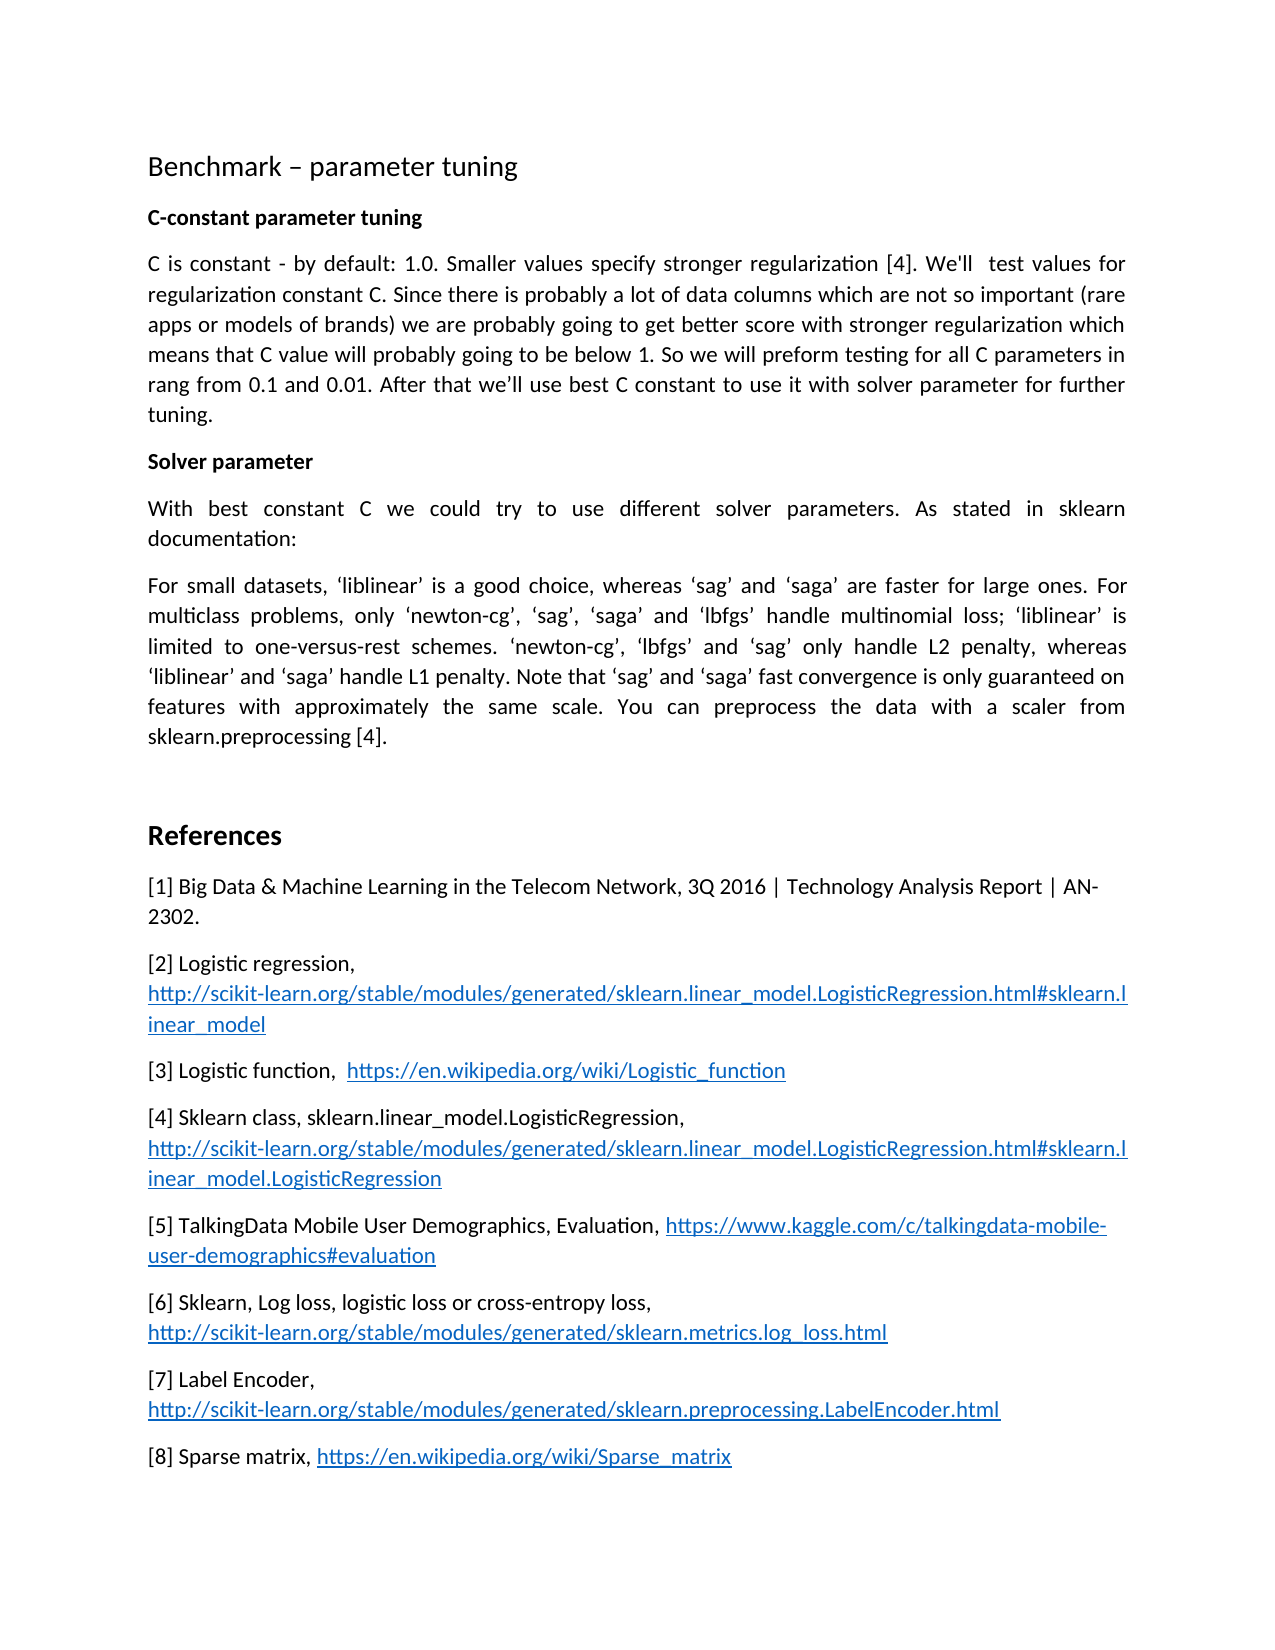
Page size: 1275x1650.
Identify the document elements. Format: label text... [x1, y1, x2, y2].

text References [148, 817, 1127, 853]
text Solver parameter [148, 447, 1127, 476]
text With best constant C we could try to use different solver parameters. As stated in sklearn documentation: [148, 494, 1127, 553]
text [7] Label Encoder, http://scikit-learn.org/stable/modules/generated/sklearn.preprocessing.LabelEncoder.html [148, 1365, 1127, 1423]
text [2] Logistic regression, http://scikit-learn.org/stable/modules/generated/sklearn.linear_model.LogisticRegression.html#sklearn.linear_model [148, 949, 1127, 1004]
text C is constant - by default: 1.0. Smaller values specify stronger regularization [4]. We'll test values for regularization constant C. Since there is probably a lot of data columns which are not so important (rare apps or models of brands) we are probably going to get better score with stronger regularization which means that C value will probably going to be below 1. So we will preform testing for all C parameters in rang from 0.1 and 0.01. After that we’ll use best C constant to use it with solver parameter for further tuning. [148, 249, 1127, 429]
text [4] Sklearn class, sklearn.linear_model.LogisticRegression, http://scikit-learn.org/stable/modules/generated/sklearn.linear_model.LogisticRegression.html#sklearn.linear_model.LogisticRegression [148, 1103, 1127, 1158]
text For small datasets, ‘liblinear’ is a good choice, whereas ‘sag’ and ‘saga’ are faster for large ones. For multiclass problems, only ‘newton-cg’, ‘sag’, ‘saga’ and ‘lbfgs’ handle multinomial loss; ‘liblinear’ is limited to one-versus-rest schemes. ‘newton-cg’, ‘lbfgs’ and ‘sag’ only handle L2 penalty, whereas ‘liblinear’ and ‘saga’ handle L1 penalty. Note that ‘sag’ and ‘saga’ fast convergence is only guaranteed on features with approximately the same scale. You can preprocess the data with a scaler from sklearn.preprocessing [4]. [148, 571, 1127, 751]
text [6] Sklearn, Log loss, logistic loss or cross-entropy loss, http://scikit-learn.org/stable/modules/generated/sklearn.metrics.log_loss.html [148, 1288, 1127, 1346]
text [4] Sklearn class, sklearn.linear_model.LogisticRegression, http://scikit-learn.org/stable/modules/generated/sklearn.linear_model.LogisticRegression.html#sklearn.linear_model.LogisticRegression [148, 1159, 1127, 1192]
text [3] Logistic function, https://en.wikipedia.org/wiki/Logistic_function [148, 1057, 1127, 1084]
text [1] Big Data & Machine Learning in the Telecom Network, 3Q 2016 | Technology Analysis Report | AN-2302. [148, 872, 1127, 930]
text [8] Sparse matrix, https://en.wikipedia.org/wiki/Sparse_matrix [148, 1442, 1127, 1470]
text Benchmark – parameter tuning [148, 148, 1127, 183]
text C-constant parameter tuning [148, 203, 1127, 231]
text [5] TalkingData Mobile User Demographics, Evaluation, https://www.kaggle.com/c/talkingdata-mobile-user-demographics#evaluation [148, 1211, 1127, 1269]
text [2] Logistic regression, http://scikit-learn.org/stable/modules/generated/sklearn.linear_model.LogisticRegression.html#sklearn.linear_model [148, 1005, 1127, 1038]
